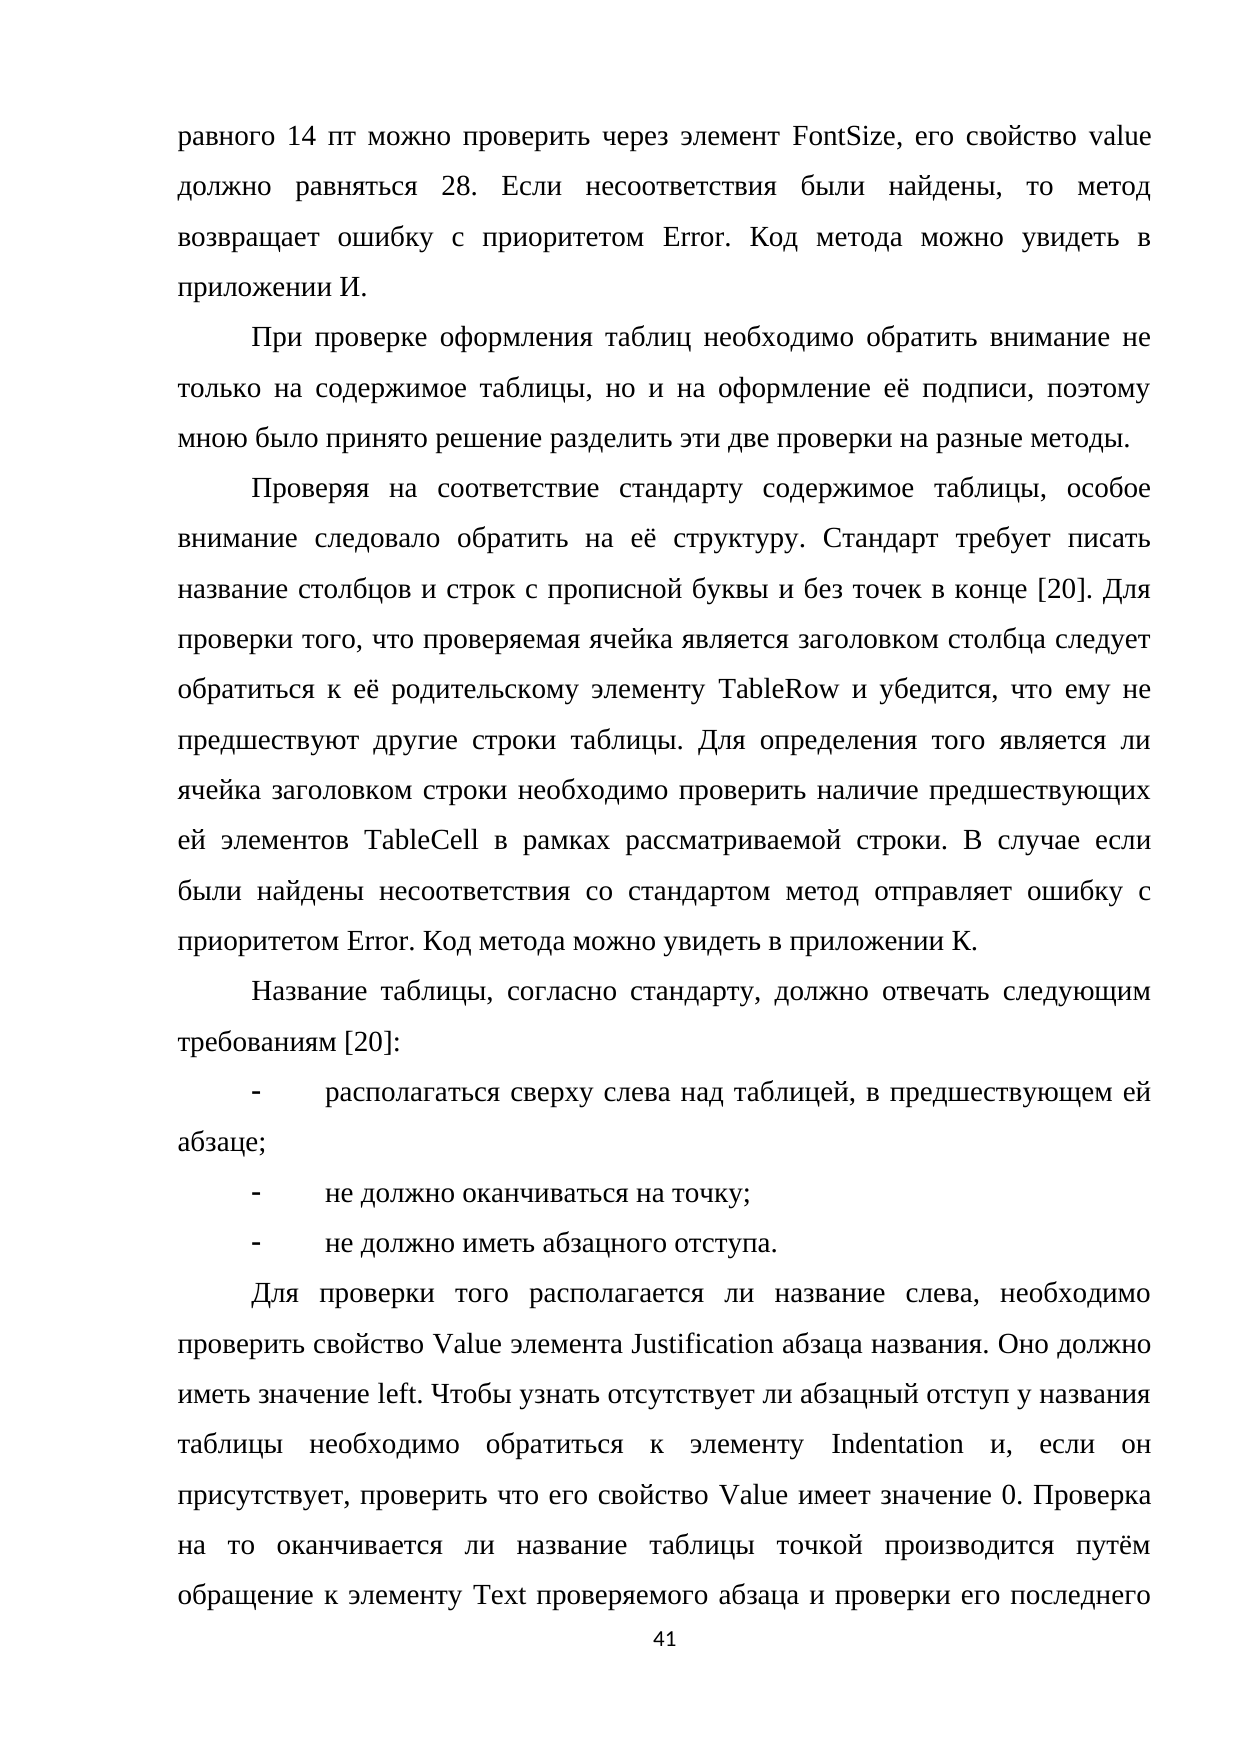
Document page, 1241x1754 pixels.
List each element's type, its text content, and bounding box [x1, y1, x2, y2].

list Проверяя на соответствие стандарту содержимое таблицы, особое внимание следовало обратить на её структуру. Стандарт требует писать название столбцов и строк с прописной буквы и без точек в конце [20]. Для проверки того, что проверяемая ячейка является заголовком столбца следует обратиться к её родительскому элементу TableRow и убедится, что ему не предшествуют другие строки таблицы. Для определения того является ли ячейка заголовком строки необходимо проверить наличие предшествующих ей элементов TableCell в рамках рассматриваемой строки. В случае если были найдены несоответствия со стандартом метод отправляет ошибку с приоритетом Error. Код метода можно увидеть в приложении К. [177, 470, 1152, 957]
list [177, 118, 1152, 303]
list располагаться сверху слева над таблицей, в предшествующем ей абзаце; [177, 1074, 1152, 1158]
list Название таблицы, согласно стандарту, должно отвечать следующим требованиям [20]: [177, 973, 1152, 1057]
list При проверке оформления таблиц необходимо обратить внимание не только на содержимое таблицы, но и на оформление её подписи, поэтому мною было принято решение разделить эти две проверки на разные методы. [177, 319, 1152, 453]
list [177, 1276, 1152, 1611]
list не должно иметь абзацного отступа. [177, 1225, 1152, 1259]
list не должно оканчиваться на точку; [177, 1175, 1152, 1208]
